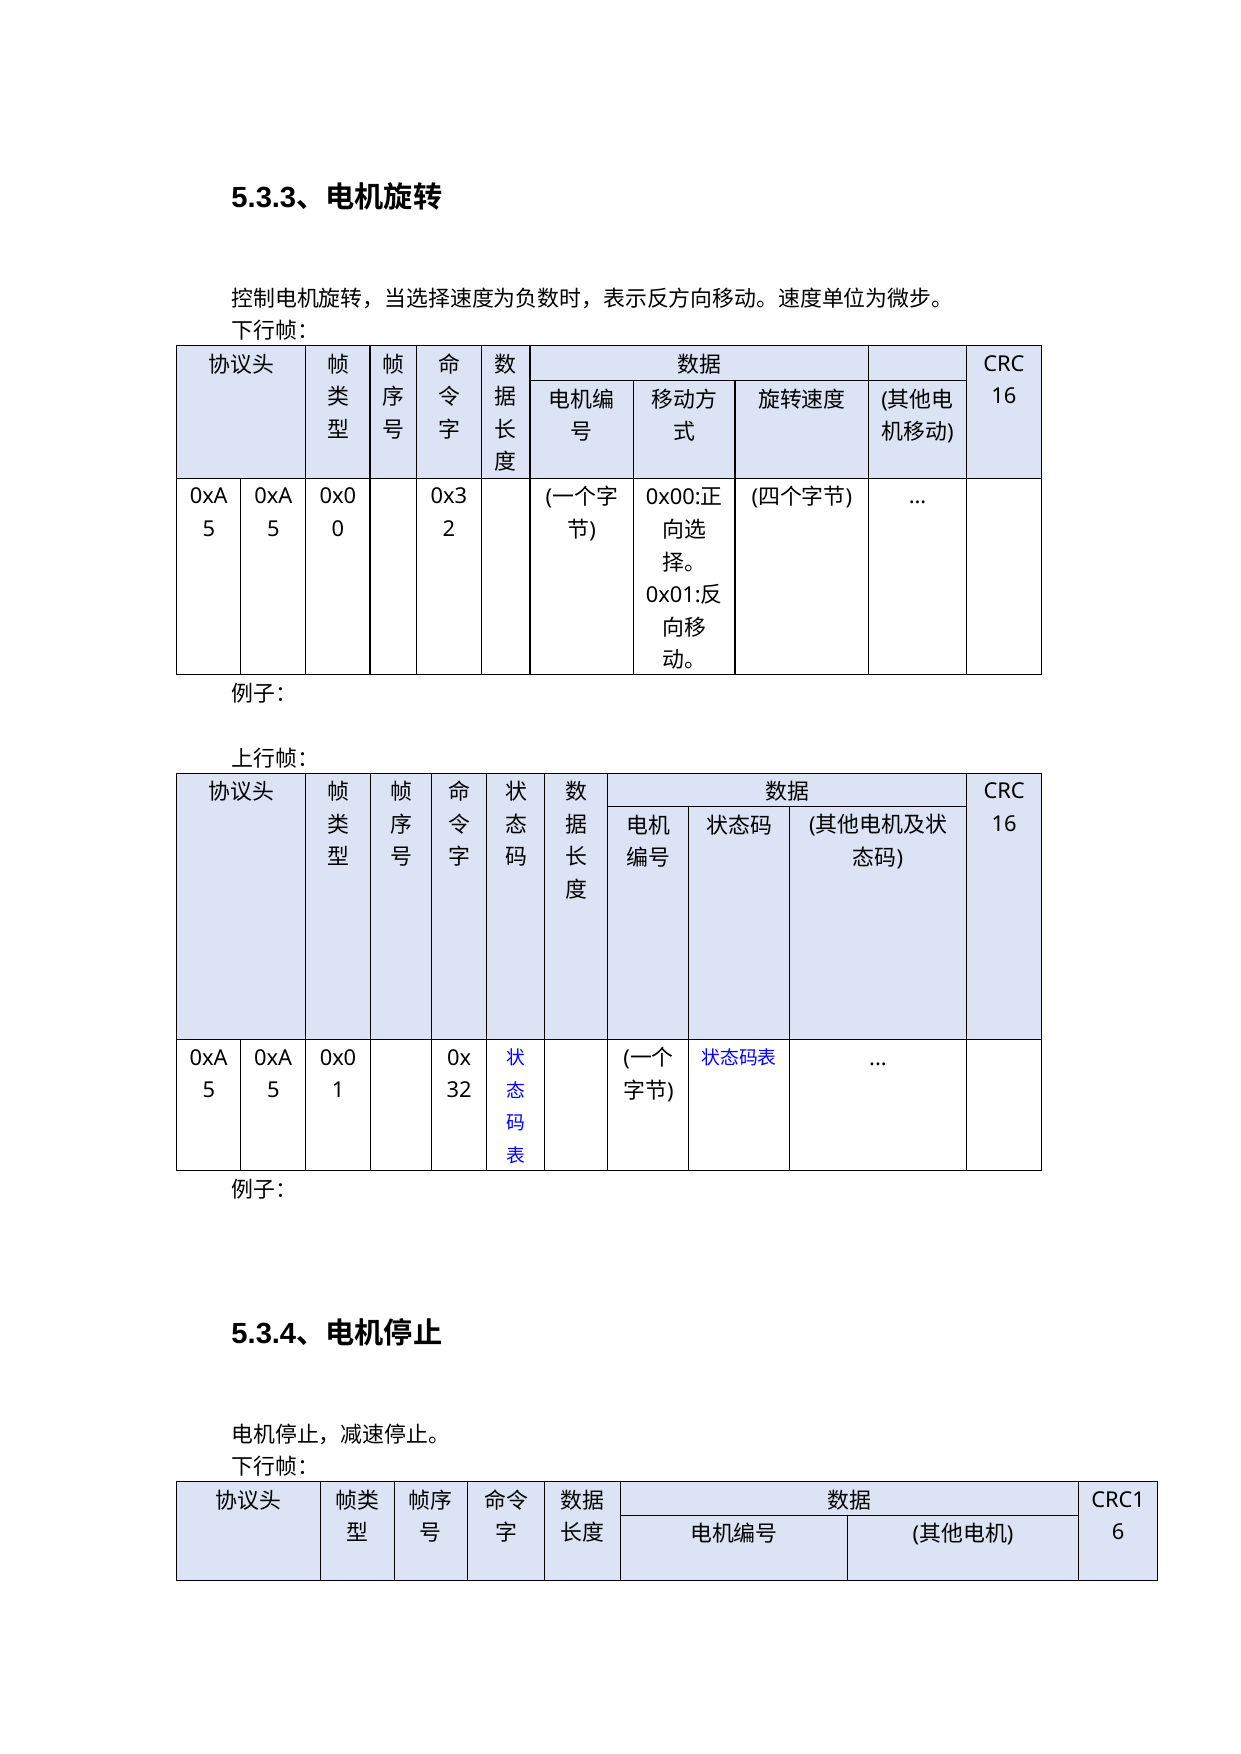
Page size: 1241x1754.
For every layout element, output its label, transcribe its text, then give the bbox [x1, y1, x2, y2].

table_header 数据 [621, 1482, 1078, 1515]
text 电机停止，减速停止。 [187, 1416, 1053, 1449]
table_cell 0xA5 [177, 1040, 240, 1170]
table_cell 状态码 [689, 807, 789, 1039]
text 下行帧： [187, 313, 1053, 345]
table_cell (其他电机) [848, 1516, 1078, 1580]
table_header 命令字 [417, 346, 481, 478]
table_cell ... [869, 479, 966, 674]
table_cell [967, 1040, 1041, 1170]
text 例子： [187, 1171, 1053, 1204]
table_header 数据长度 [482, 346, 529, 478]
table_cell 0xA5 [241, 1040, 305, 1170]
table_header 数据 [531, 346, 868, 380]
table_header 帧序号 [371, 346, 416, 478]
table_cell (一个字节) [608, 1040, 688, 1170]
table_header 数据 [608, 774, 966, 806]
text 下行帧： [187, 1449, 1053, 1481]
table_header 协议头 [177, 774, 305, 1039]
table_header 帧类型 [306, 346, 369, 478]
table_header 帧类型 [321, 1482, 394, 1580]
table_header CRC16 [967, 346, 1041, 478]
table_header 协议头 [177, 1482, 320, 1580]
table_cell (其他电机移动) [869, 381, 966, 478]
text 上行帧： [187, 740, 1053, 773]
table_cell 0x00:正向选择。 0x01:反向移动。 [634, 479, 734, 674]
table_header 数据长度 [545, 774, 607, 1039]
table_cell [545, 1040, 607, 1170]
table_cell 0x32 [417, 479, 481, 674]
table_cell 电机编号 [608, 807, 688, 1039]
table_cell 0x01 [306, 1040, 370, 1170]
table_cell 0xA5 [241, 479, 305, 674]
table_cell [371, 479, 416, 674]
table_cell 移动方式 [634, 381, 734, 478]
table_header 状态码 [487, 774, 544, 1039]
text 控制电机旋转，当选择速度为负数时，表示反方向移动。速度单位为微步。 [187, 280, 1053, 313]
table_cell 0xA5 [177, 479, 240, 674]
table_cell 状态码表 [487, 1040, 544, 1170]
table_header [869, 346, 966, 380]
table_header CRC16 [967, 774, 1041, 1039]
table_cell 电机编号 [531, 381, 633, 478]
table_header 帧序号 [371, 774, 431, 1039]
table_cell [482, 479, 529, 674]
table_cell 旋转速度 [736, 381, 868, 478]
table_header 数据长度 [545, 1482, 620, 1580]
table_cell (其他电机及状态码) [790, 807, 966, 1039]
text 例子： [187, 675, 1053, 708]
table_cell 电机编号 [621, 1516, 847, 1580]
table_header CRC16 [1079, 1482, 1157, 1580]
table_cell 0x32 [432, 1040, 486, 1170]
table_cell ... [790, 1040, 966, 1170]
subtitle 5.3.4、电机停止 [187, 1298, 1053, 1363]
subtitle 5.3.3、电机旋转 [187, 162, 1053, 227]
table_header 协议头 [177, 346, 305, 478]
table_cell [371, 1040, 431, 1170]
table_cell [967, 479, 1041, 674]
table_cell 状态码表 [689, 1040, 789, 1170]
table_cell 0x00 [306, 479, 369, 674]
table_cell (一个字节) [531, 479, 633, 674]
table_header 帧类型 [306, 774, 370, 1039]
table_cell (四个字节) [736, 479, 868, 674]
table_header 命令字 [432, 774, 486, 1039]
table_header 帧序号 [395, 1482, 467, 1580]
table_header 命令字 [468, 1482, 544, 1580]
